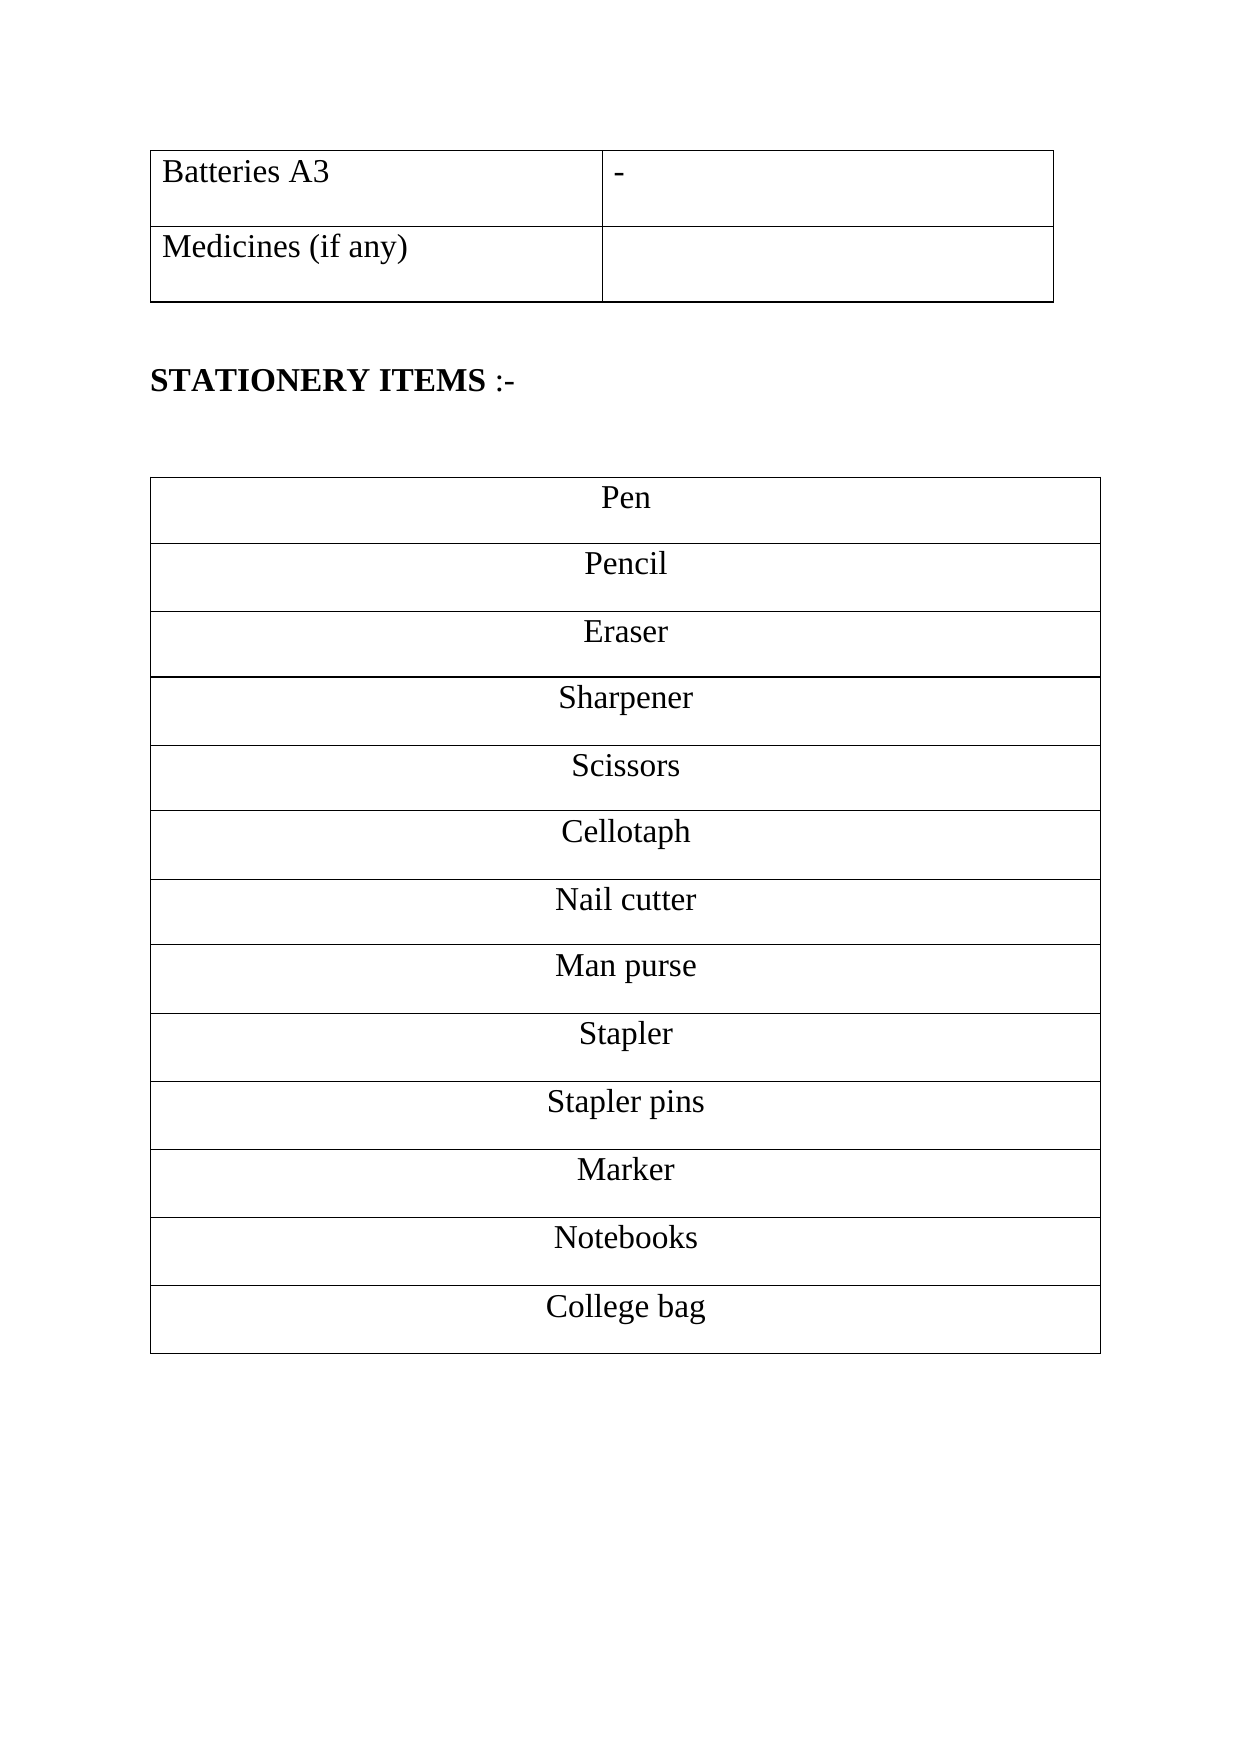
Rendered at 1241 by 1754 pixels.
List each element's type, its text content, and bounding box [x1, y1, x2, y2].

table_cell Batteries A3 [151, 151, 602, 226]
table_cell Notebooks [151, 1218, 1100, 1285]
table_cell Man purse [151, 945, 1100, 1012]
table_cell Pencil [151, 544, 1100, 611]
table_cell Marker [151, 1150, 1100, 1217]
table_cell College bag [151, 1286, 1100, 1353]
table_cell Stapler [151, 1014, 1100, 1081]
table_cell Stapler pins [151, 1082, 1100, 1149]
table_cell Medicines (if any) [151, 227, 602, 301]
table_cell Nail cutter [151, 880, 1100, 944]
table_cell Eraser [151, 612, 1100, 676]
table_cell Cellotaph [151, 811, 1100, 878]
text STATIONERY ITEMS :- [150, 361, 1090, 399]
table_cell Scissors [151, 746, 1100, 810]
table_cell - [603, 151, 1053, 226]
table_cell [603, 227, 1053, 301]
table_header Pen [151, 478, 1100, 542]
table_cell Sharpener [151, 678, 1100, 744]
